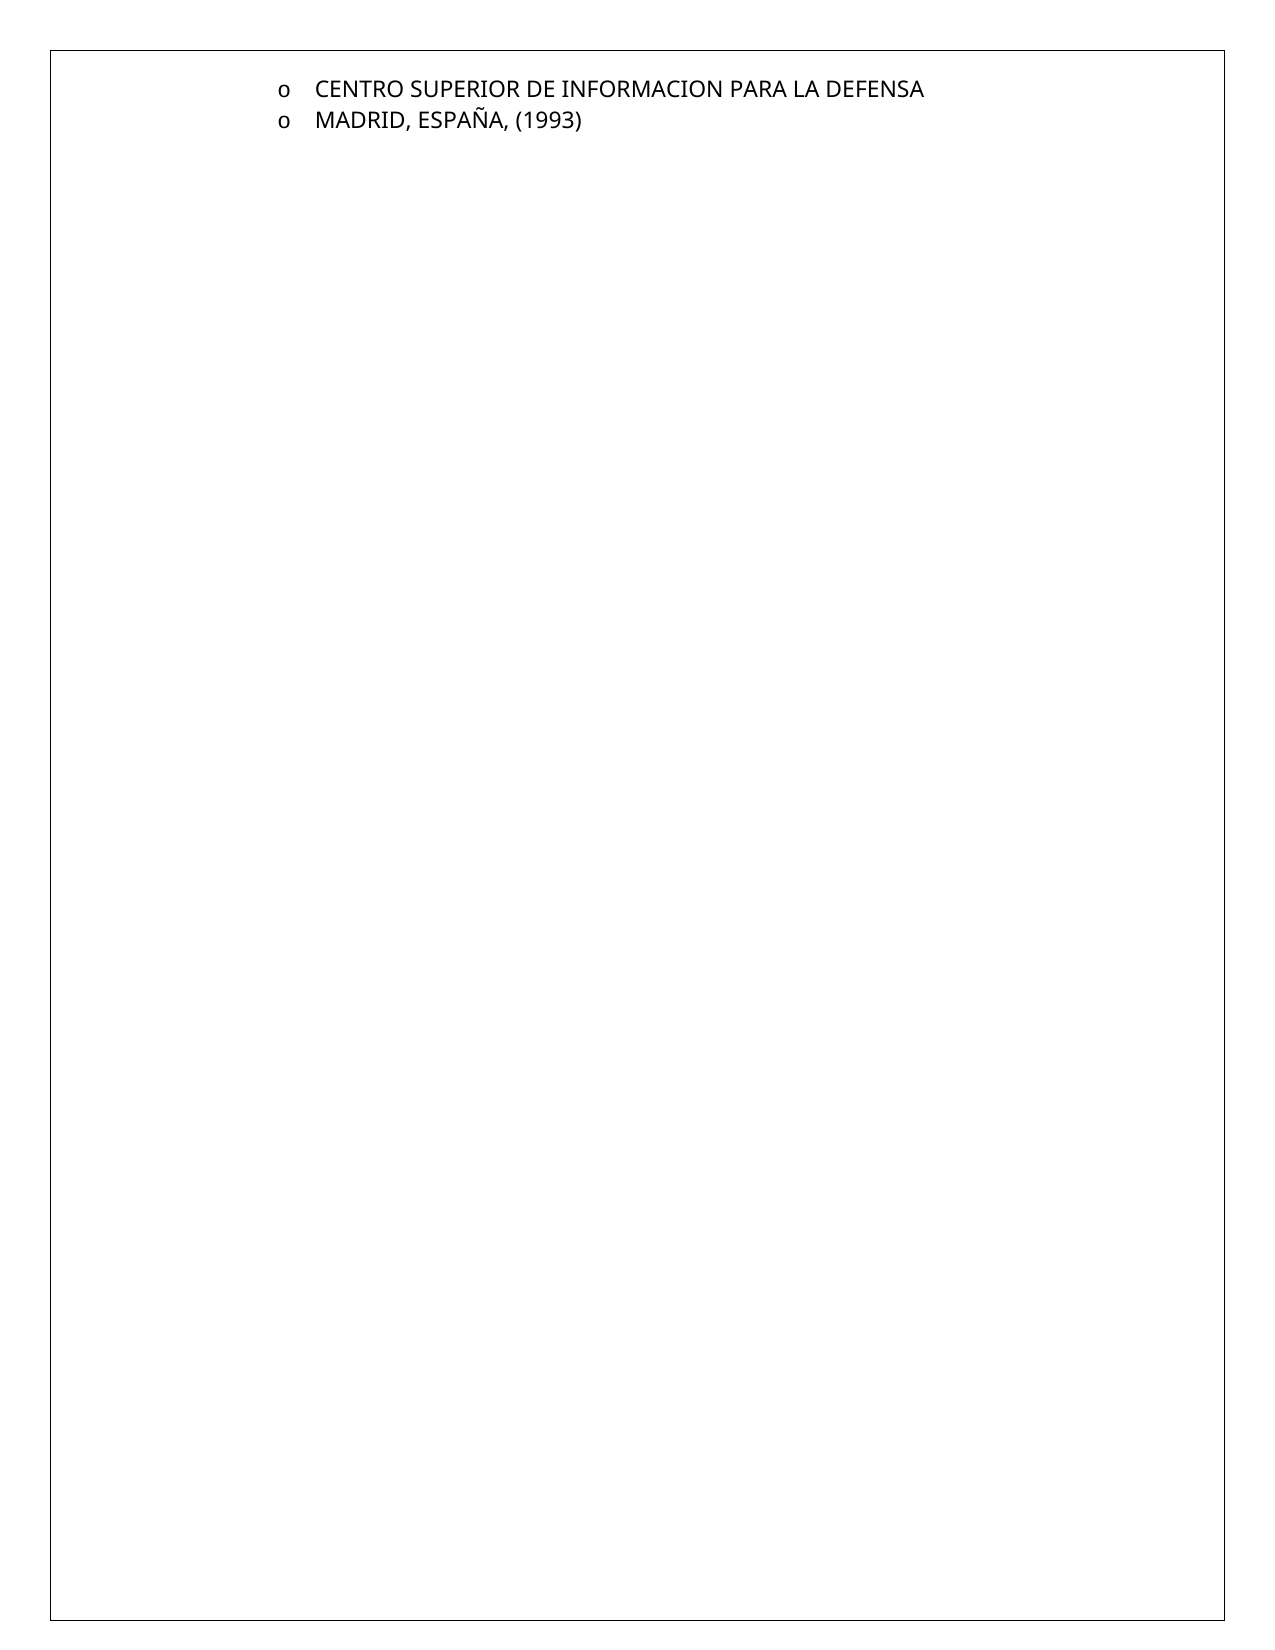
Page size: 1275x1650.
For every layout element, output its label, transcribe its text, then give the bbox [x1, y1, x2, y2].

list MADRID, ESPAÑA, (1993) [277, 104, 1117, 136]
list CENTRO SUPERIOR DE INFORMACION PARA LA DEFENSA [277, 73, 1117, 104]
